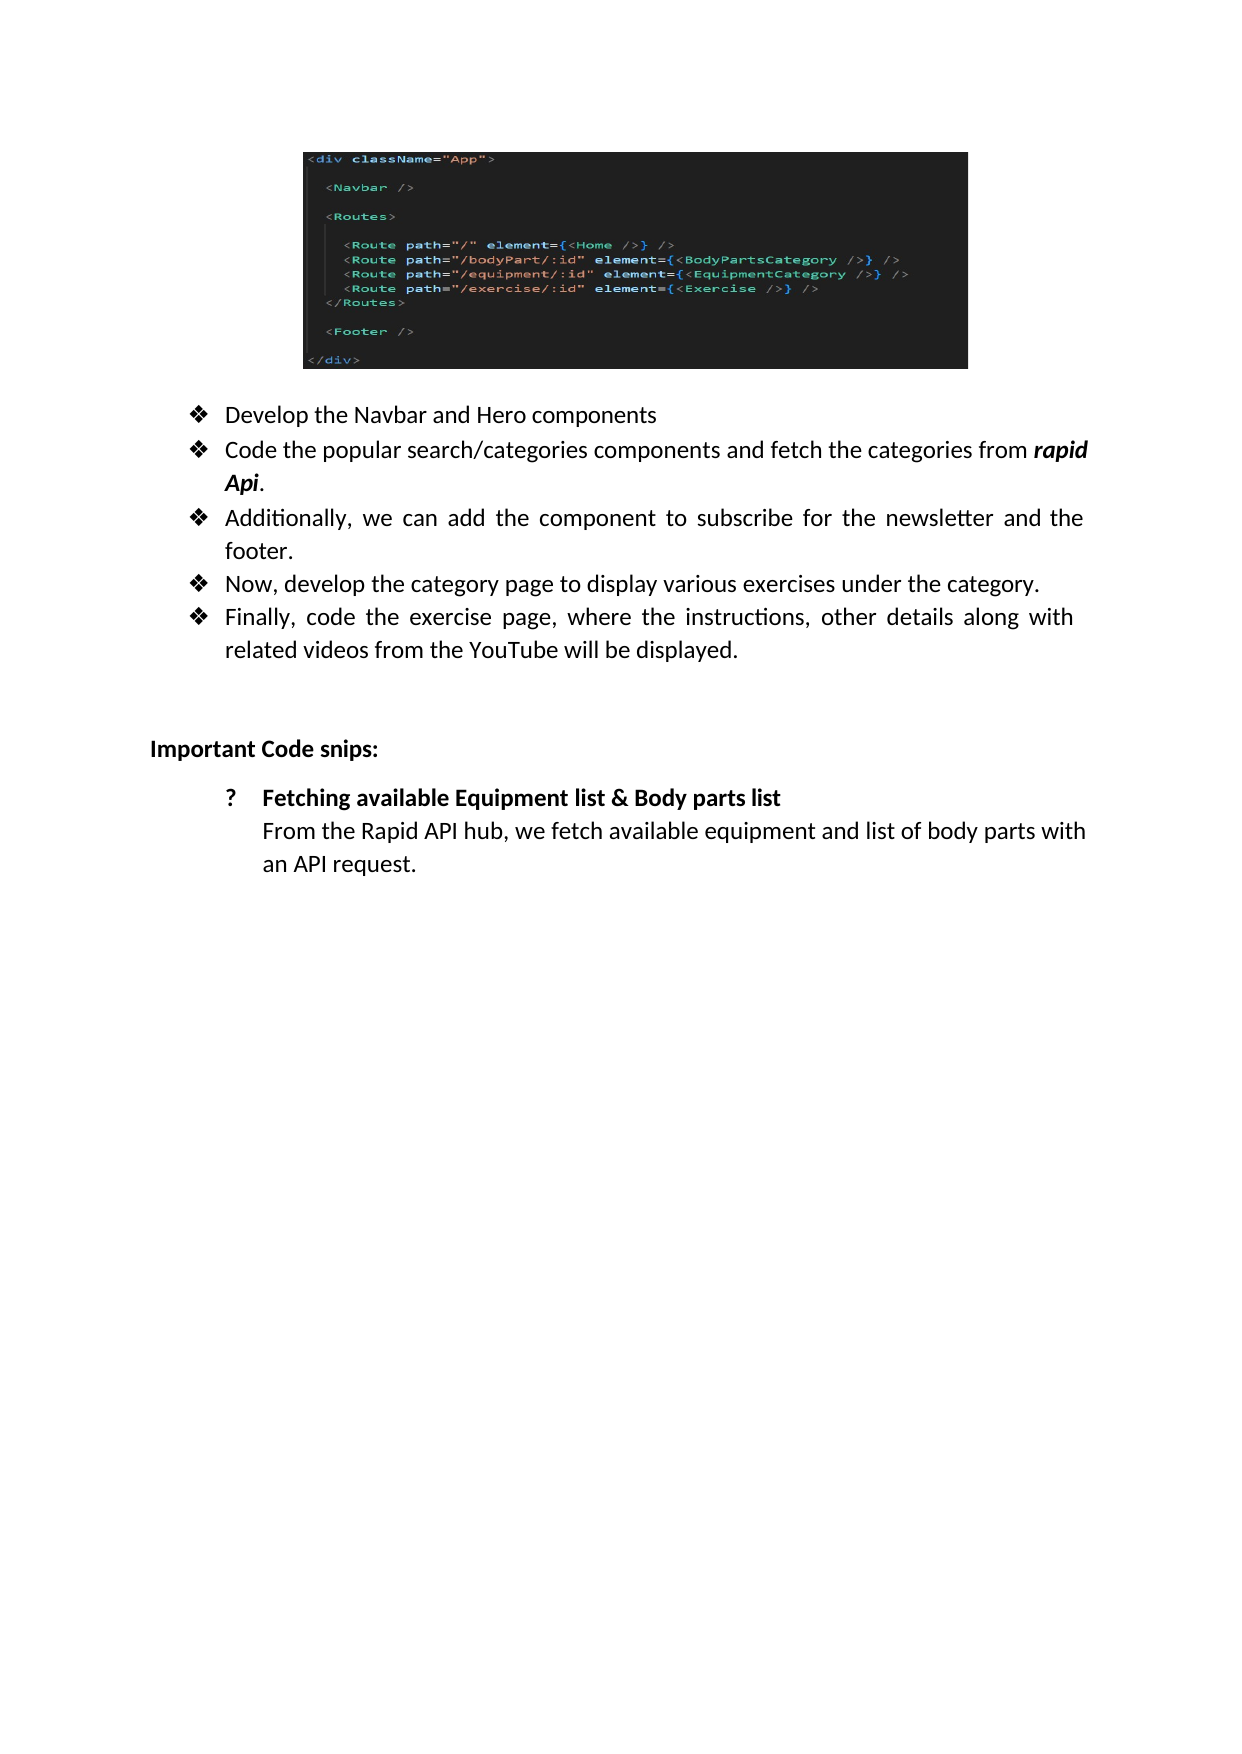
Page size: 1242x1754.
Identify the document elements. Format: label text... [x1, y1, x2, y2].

list Develop the Navbar and Hero components [187, 396, 1094, 431]
list Additionally, we can add the component to subscribe for the newsletter and the footer. [187, 499, 1089, 566]
text ? Fetching available Equipment list & Body parts list [225, 783, 1094, 813]
subtitle Important Code snips: [150, 733, 1094, 763]
picture [303, 152, 969, 369]
text From the Rapid API hub, we fetch available equipment and list of body parts with an API request. [262, 816, 1094, 879]
list Code the popular search/categories components and fetch the categories from rapid Api. [187, 431, 1090, 498]
list Now, develop the category page to display various exercises under the category. [187, 568, 1094, 599]
list Finally, code the exercise page, where the instructions, other details along with related videos from the YouTube will be displayed. [187, 599, 1090, 665]
